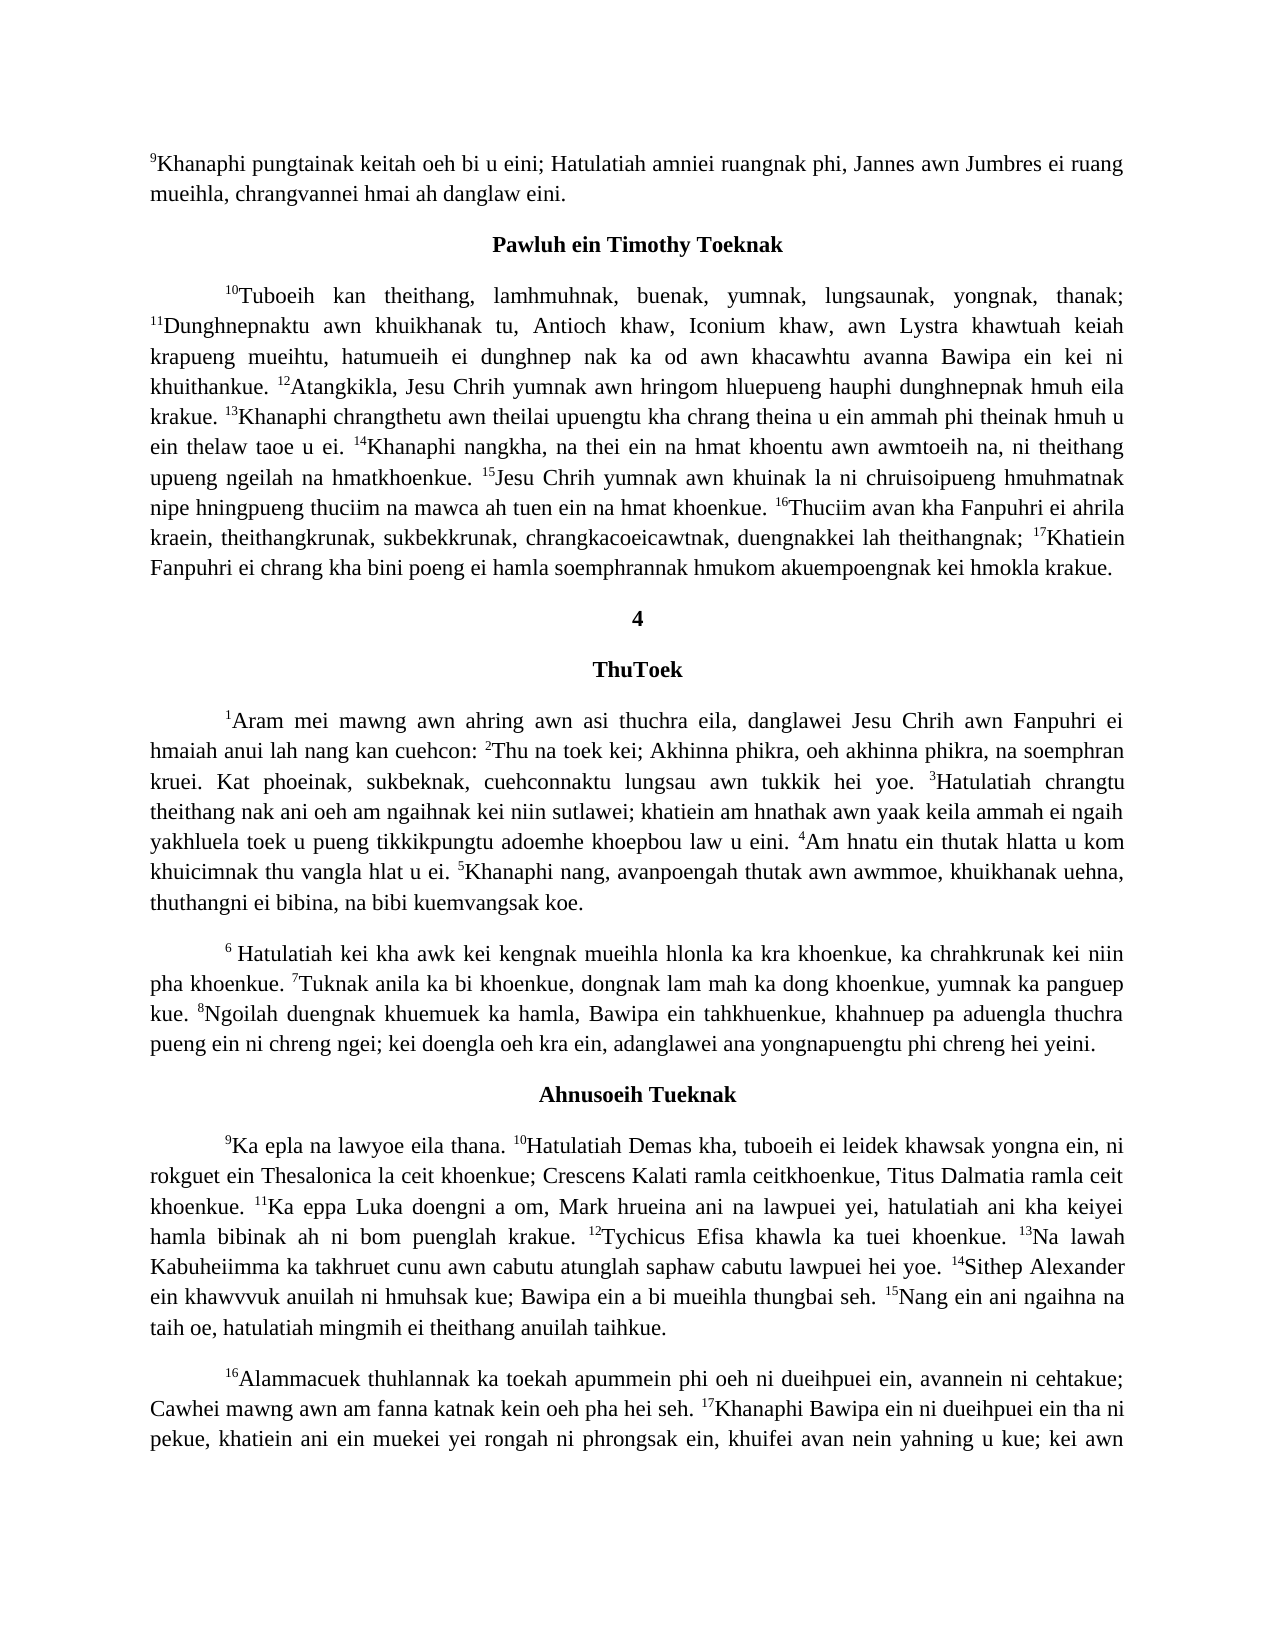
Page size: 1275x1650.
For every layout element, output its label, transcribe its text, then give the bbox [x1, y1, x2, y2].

text Pawluh ein Timothy Toeknak [150, 231, 1125, 258]
text 10Tuboeih kan theithang, lamhmuhnak, buenak, yumnak, lungsaunak, yongnak, thanak; 11Dunghnepnaktu awn khuikhanak tu, Antioch khaw, Iconium khaw, awn Lystra khawtuah keiah krapueng mueihtu, hatumueih ei dunghnep nak ka od awn khacawhtu avanna Bawipa ein kei ni khuithankue. 12Atangkikla, Jesu Chrih yumnak awn hringom hluepueng hauphi dunghnepnak hmuh eila krakue. 13Khanaphi chrangthetu awn theilai upuengtu kha chrang theina u ein ammah phi theinak hmuh u ein thelaw taoe u ei. 14Khanaphi nangkha, na thei ein na hmat khoentu awn awmtoeih na, ni theithang upueng ngeilah na hmatkhoenkue. 15Jesu Chrih yumnak awn khuinak la ni chruisoipueng hmuhmatnak nipe hningpueng thuciim na mawca ah tuen ein na hmat khoenkue. 16Thuciim avan kha Fanpuhri ei ahrila kraein, theithangkrunak, sukbekkrunak, chrangkacoeicawtnak, duengnakkei lah theithangnak; 17Khatiein Fanpuhri ei chrang kha bini poeng ei hamla soemphrannak hmukom akuempoengnak kei hmokla krakue. [150, 282, 1125, 581]
text 4 [150, 605, 1125, 632]
text 6 Hatulatiah kei kha awk kei kengnak mueihla hlonla ka kra khoenkue, ka chrahkrunak kei niin pha khoenkue. 7Tuknak anila ka bi khoenkue, dongnak lam mah ka dong khoenkue, yumnak ka panguep kue. 8Ngoilah duengnak khuemuek ka hamla, Bawipa ein tahkhuenkue, khahnuep pa aduengla thuchra pueng ein ni chreng ngei; kei doengla oeh kra ein, adanglawei ana yongnapuengtu phi chreng hei yeini. [150, 939, 1125, 1057]
text 9Ka epla na lawyoe eila thana. 10Hatulatiah Demas kha, tuboeih ei leidek khawsak yongna ein, ni rokguet ein Thesalonica la ceit khoenkue; Crescens Kalati ramla ceitkhoenkue, Titus Dalmatia ramla ceit khoenkue. 11Ka eppa Luka doengni a om, Mark hrueina ani na lawpuei yei, hatulatiah ani kha keiyei hamla bibinak ah ni bom puenglah krakue. 12Tychicus Efisa khawla ka tuei khoenkue. 13Na lawah Kabuheiimma ka takhruet cunu awn cabutu atunglah saphaw cabutu lawpuei hei yoe. 14Sithep Alexander ein khawvvuk anuilah ni hmuhsak kue; Bawipa ein a bi mueihla thungbai seh. 15Nang ein ani ngaihna na taih oe, hatulatiah mingmih ei theithang anuilah taihkue. [150, 1132, 1125, 1340]
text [150, 1364, 1125, 1451]
text Ahnusoeih Tueknak [150, 1081, 1125, 1108]
text 1Aram mei mawng awn ahring awn asi thuchra eila, danglawei Jesu Chrih awn Fanpuhri ei hmaiah anui lah nang kan cuehcon: 2Thu na toek kei; Akhinna phikra, oeh akhinna phikra, na soemphran kruei. Kat phoeinak, sukbeknak, cuehconnaktu lungsau awn tukkik hei yoe. 3Hatulatiah chrangtu theithang nak ani oeh am ngaihnak kei niin sutlawei; khatiein am hnathak awn yaak keila ammah ei ngaih yakhluela toek u pueng tikkikpungtu adoemhe khoepbou law u eini. 4Am hnatu ein thutak hlatta u kom khuicimnak thu vangla hlat u ei. 5Khanaphi nang, avanpoengah thutak awn awmmoe, khuikhanak uehna, thuthangni ei bibina, na bibi kuemvangsak koe. [150, 707, 1125, 915]
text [150, 150, 1125, 207]
text ThuToek [150, 656, 1125, 683]
